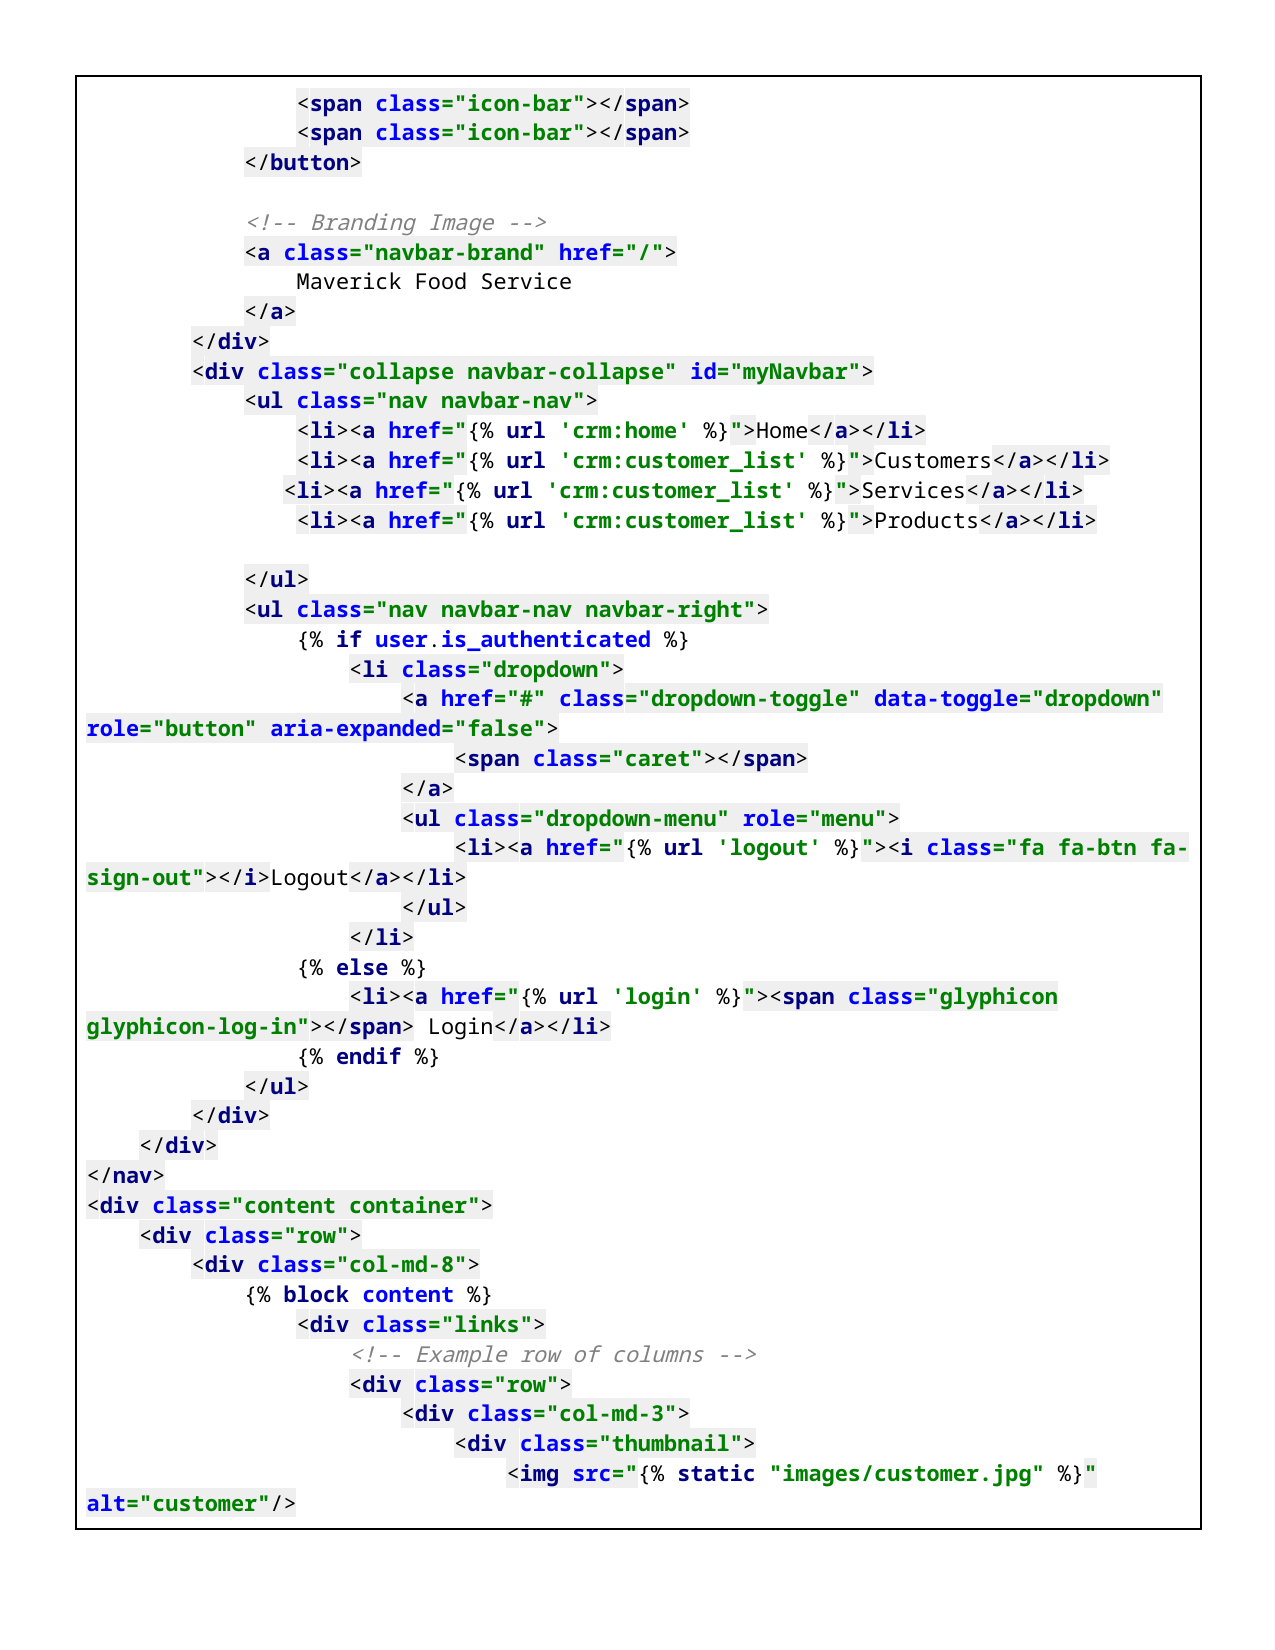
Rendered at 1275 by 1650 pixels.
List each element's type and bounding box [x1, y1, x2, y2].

table_header [77, 77, 1200, 1528]
